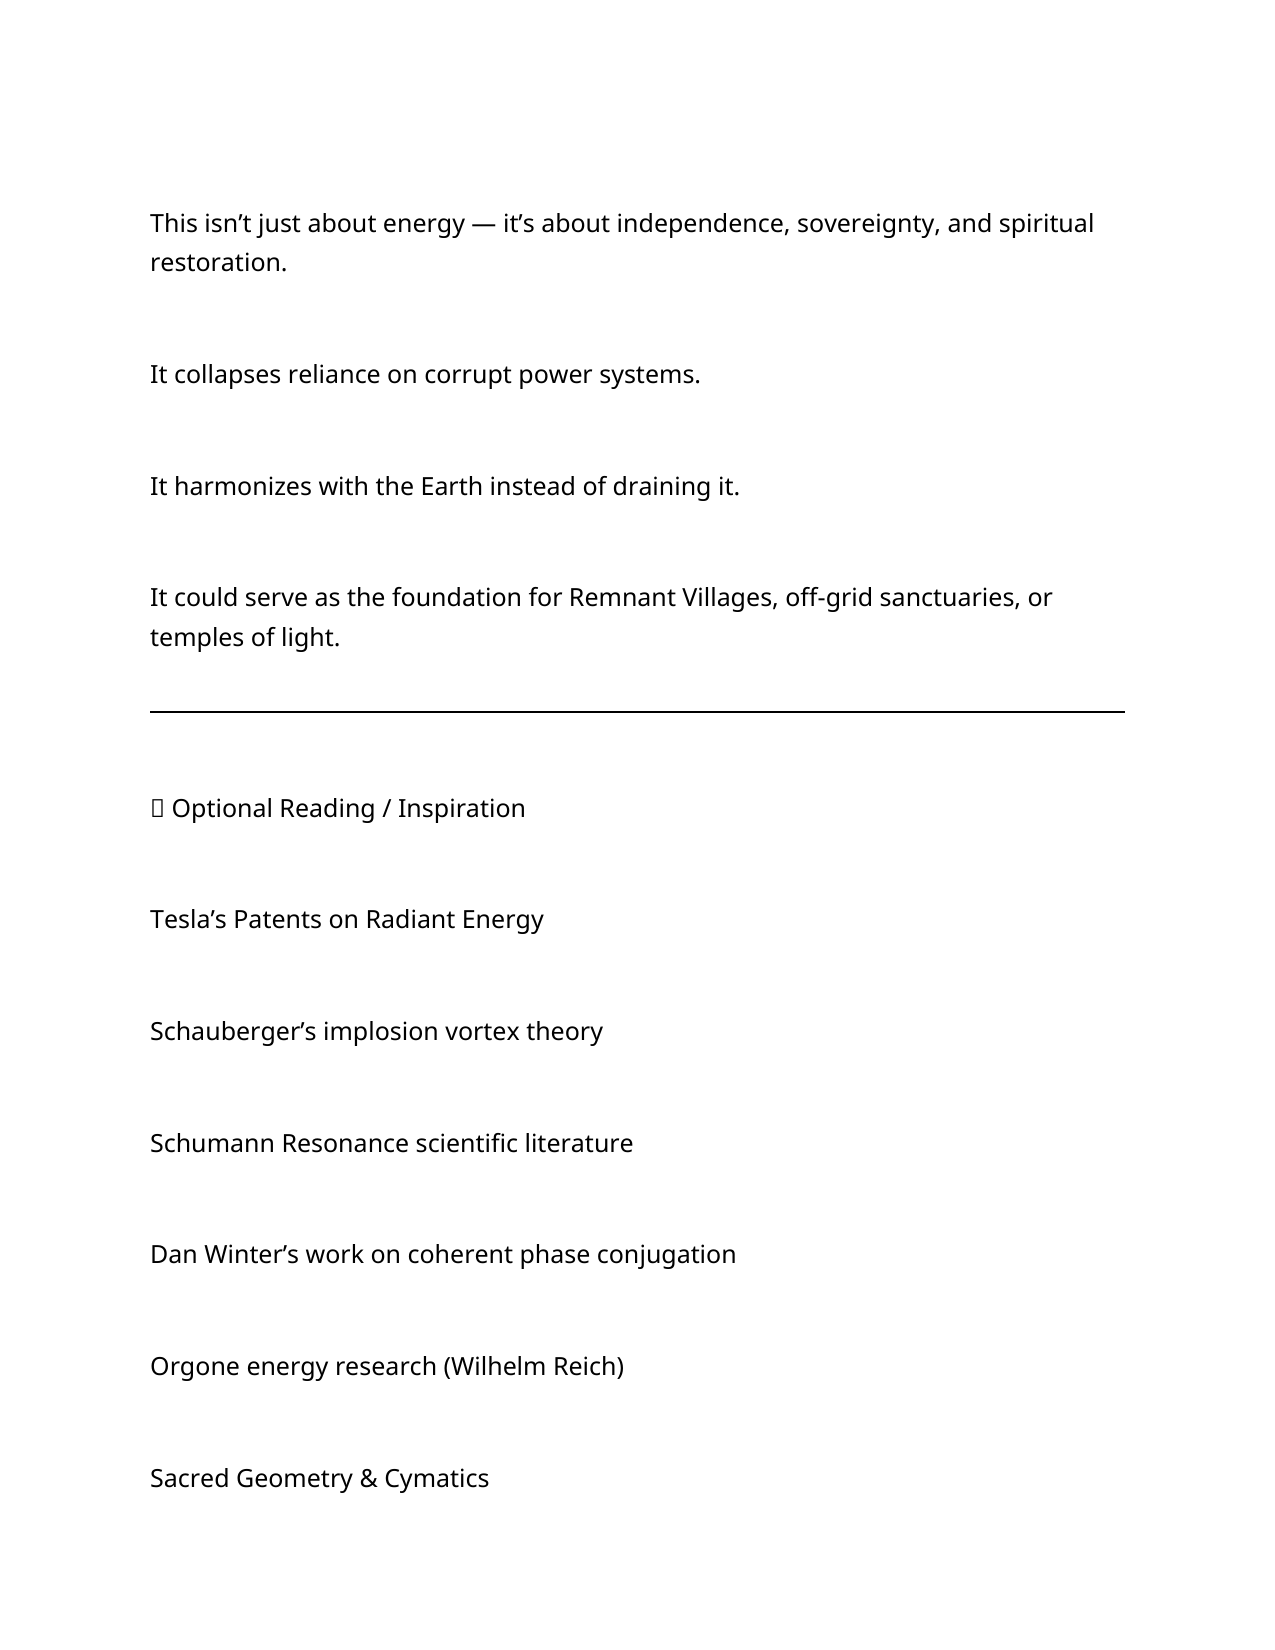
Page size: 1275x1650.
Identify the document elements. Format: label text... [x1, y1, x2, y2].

text Tesla’s Patents on Radiant Energy [150, 902, 1125, 936]
text Schauberger’s implosion vortex theory [150, 1014, 1125, 1048]
text It could serve as the foundation for Remnant Villages, off-grid sanctuaries, or temples of light. [150, 580, 1125, 653]
text Schumann Resonance scientific literature [150, 1125, 1125, 1159]
text Dan Winter’s work on coherent phase conjugation [150, 1237, 1125, 1271]
text It collapses reliance on corrupt power systems. [150, 357, 1125, 391]
text 🧾 Optional Reading / Inspiration [150, 790, 1125, 824]
text It harmonizes with the Earth instead of draining it. [150, 468, 1125, 502]
text Orgone energy research (Wilhelm Reich) [150, 1349, 1125, 1383]
text This isn’t just about energy — it’s about independence, sovereignty, and spiritual restoration. [150, 206, 1125, 279]
text Sacred Geometry & Cymatics [150, 1460, 1125, 1494]
